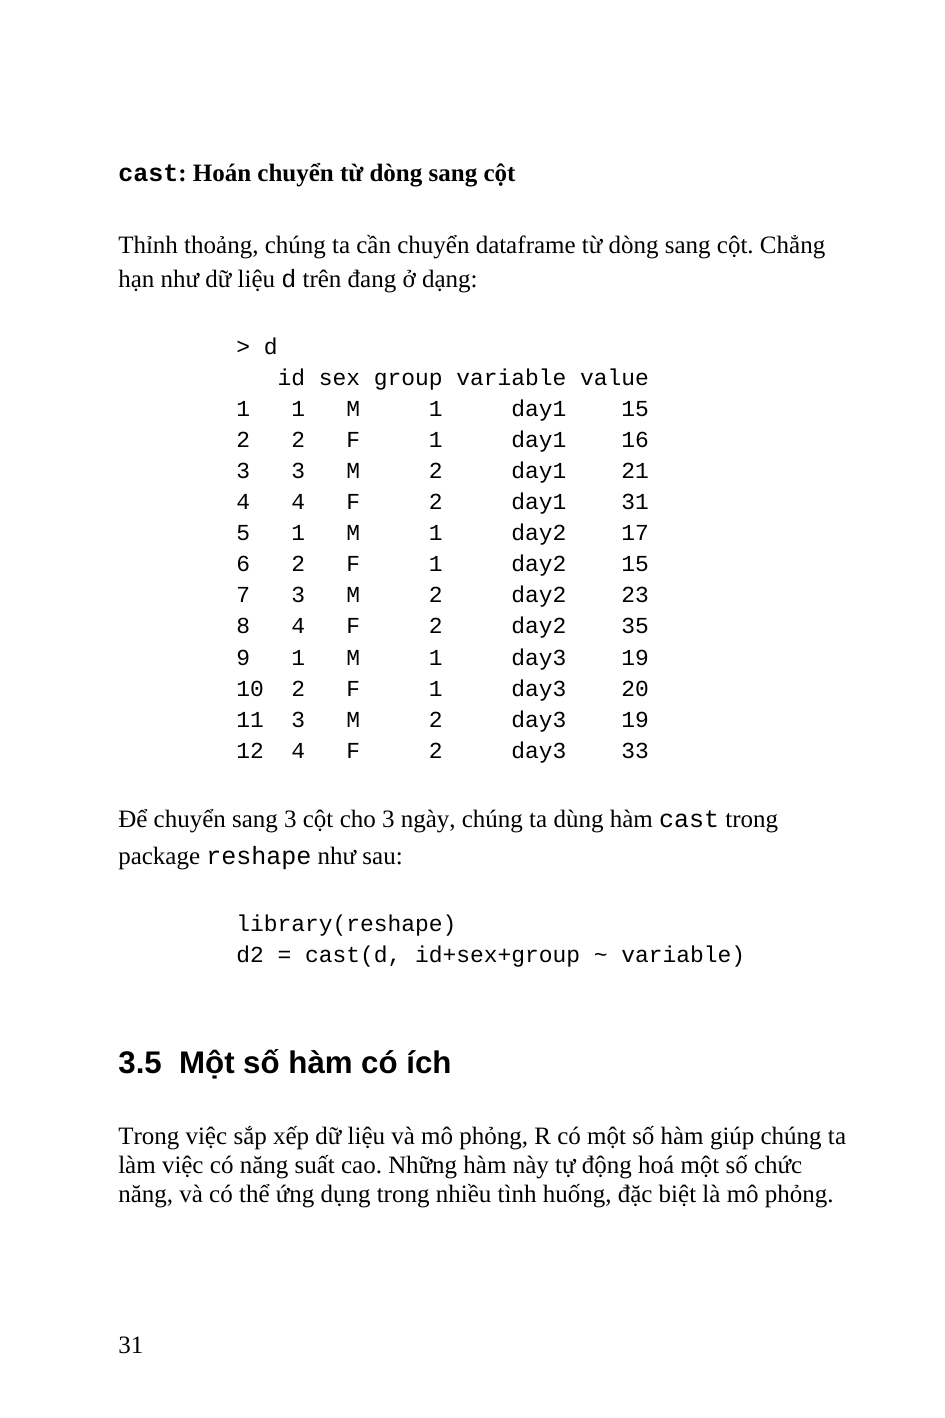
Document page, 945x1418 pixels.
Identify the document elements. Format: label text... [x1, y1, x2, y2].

text Để chuyển sang 3 cột cho 3 ngày, chúng ta dùng hàm cast trong package reshape như sau: [118, 804, 856, 872]
text 3 3 M 2 day1 21 [236, 460, 856, 486]
text Trong việc sắp xếp dữ liệu và mô phỏng, R có một số hàm giúp chúng ta làm việc có năng suất cao. Những hàm này tự động hoá một số chức năng, và có thể ứng dụng trong nhiều tình huống, đặc biệt là mô phỏng. [118, 1121, 856, 1207]
text library(reshape) [236, 913, 856, 938]
text 12 4 F 2 day3 33 [236, 739, 856, 765]
text Thỉnh thoảng, chúng ta cần chuyển dataframe từ dòng sang cột. Chẳng hạn như dữ liệu d trên đang ở dạng: [118, 230, 856, 330]
text 6 2 F 1 day2 15 [236, 553, 856, 579]
text 10 2 F 1 day3 20 [236, 677, 856, 703]
text 9 1 M 1 day3 19 [236, 646, 856, 672]
text d2 = cast(d, id+sex+group ~ variable) [236, 944, 856, 969]
text 3.5 Một số hàm có ích [118, 1044, 856, 1079]
text cast: Hoán chuyển từ dòng sang cột [118, 158, 856, 189]
text 1 1 M 1 day1 15 [236, 398, 856, 423]
text 11 3 M 2 day3 19 [236, 708, 856, 734]
text 4 4 F 2 day1 31 [236, 491, 856, 517]
text 2 2 F 1 day1 16 [236, 429, 856, 454]
text 7 3 M 2 day2 23 [236, 584, 856, 610]
text id sex group variable value [236, 367, 856, 392]
text > d [236, 336, 856, 361]
text 8 4 F 2 day2 35 [236, 615, 856, 641]
text 5 1 M 1 day2 17 [236, 522, 856, 548]
